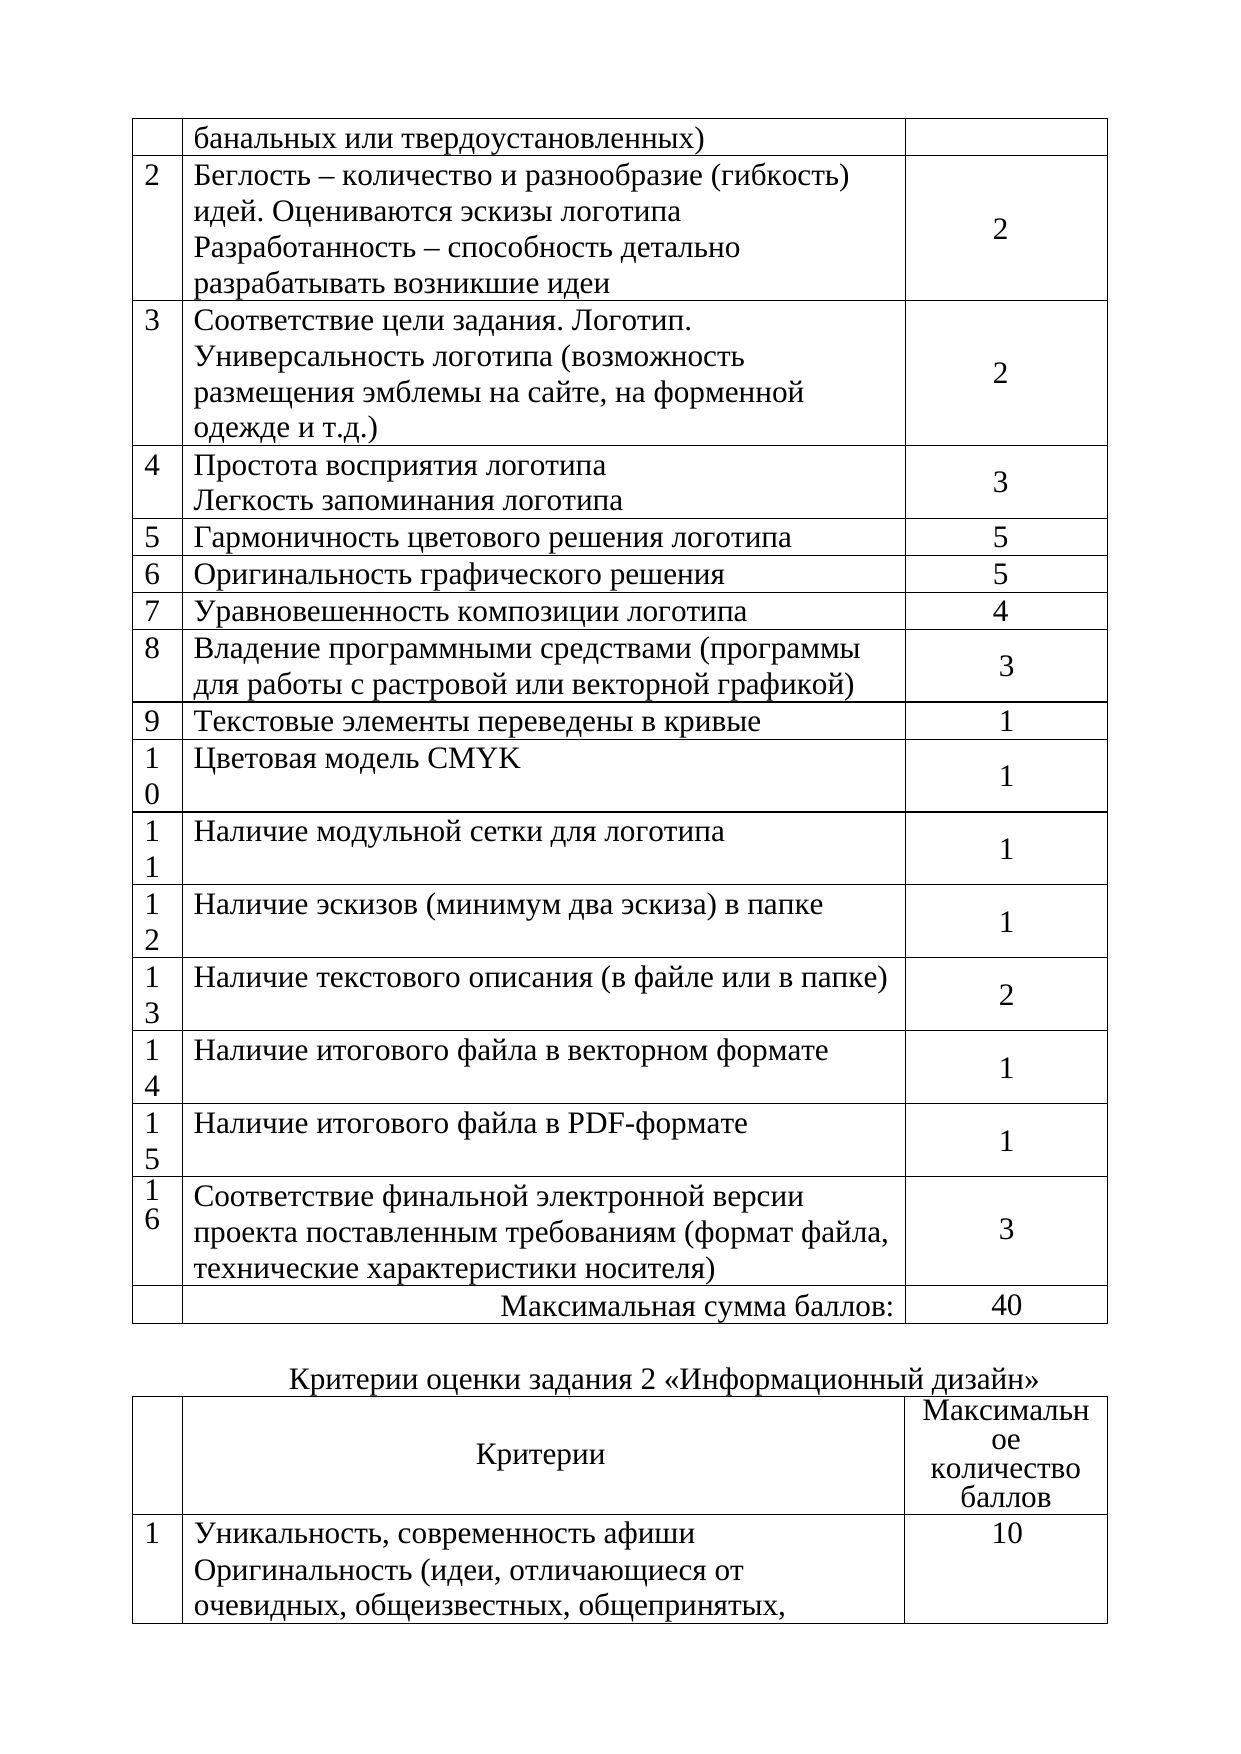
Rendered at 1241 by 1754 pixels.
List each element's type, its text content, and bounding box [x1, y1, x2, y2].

table_cell Наличие модульной сетки для логотипа [183, 813, 905, 884]
table_cell 14 [133, 1031, 182, 1103]
table_cell 12 [133, 885, 182, 957]
table_cell 4 [906, 593, 1107, 628]
table_cell 7 [133, 593, 182, 628]
table_cell Соответствие финальной электронной версии проекта поставленным требованиям (формат файла, технические характеристики носителя) [183, 1177, 905, 1285]
table_cell 5 [133, 519, 182, 554]
table_cell 1 [906, 740, 1107, 811]
table_cell 1 [906, 1104, 1107, 1176]
table_cell Беглость – количество и разнообразие (гибкость) идей. Оцениваются эскизы логотипа Разработанность – способность детально разрабатывать возникшие идеи [183, 156, 905, 300]
table_cell 1 [906, 813, 1107, 884]
table_header Максимальное количество баллов [905, 1397, 1107, 1514]
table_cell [183, 119, 905, 155]
table_header Критерии [183, 1397, 904, 1514]
table_cell Соответствие цели задания. Логотип. Универсальность логотипа (возможность размещения эмблемы на сайте, на форменной одежде и т.д.) [183, 301, 905, 445]
table_header [133, 1397, 182, 1514]
table_cell 2 [906, 958, 1107, 1030]
table_cell Оригинальность графического решения [183, 556, 905, 592]
table_cell Уравновешенность композиции логотипа [183, 593, 905, 628]
table_cell Наличие текстового описания (в файле или в папке) [183, 958, 905, 1030]
table_cell 3 [906, 630, 1107, 701]
table_cell 2 [906, 156, 1107, 300]
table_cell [183, 1515, 904, 1623]
table_cell 40 [906, 1286, 1107, 1323]
table_cell 4 [133, 446, 182, 518]
table_cell 1 [133, 1515, 182, 1623]
table_cell 1 [906, 703, 1107, 738]
table_cell 13 [133, 958, 182, 1030]
table_cell 3 [906, 446, 1107, 518]
table_cell 9 [133, 703, 182, 738]
table_cell Текстовые элементы переведены в кривые [183, 703, 905, 738]
table_cell 11 [133, 813, 182, 884]
table_cell Простота восприятия логотипа Легкость запоминания логотипа [183, 446, 905, 518]
table_cell 5 [906, 519, 1107, 554]
table_cell Наличие итогового файла в векторном формате [183, 1031, 905, 1103]
table_cell Цветовая модель CMYK [183, 740, 905, 811]
table_cell 3 [906, 1177, 1107, 1285]
table_cell 1 [906, 1031, 1107, 1103]
table_cell 1 [133, 119, 182, 155]
table_cell 16 [133, 1177, 182, 1285]
table_cell 5 [906, 119, 1107, 155]
table_cell 3 [133, 301, 182, 445]
table_cell 15 [133, 1104, 182, 1176]
table_cell 1 [906, 885, 1107, 957]
table_cell 2 [906, 301, 1107, 445]
title Критерии оценки задания 2 «Информационный дизайн» [177, 1360, 1152, 1396]
table_cell 5 [906, 556, 1107, 592]
table_cell 10 [905, 1515, 1107, 1623]
table_cell Наличие эскизов (минимум два эскиза) в папке [183, 885, 905, 957]
table_cell 6 [133, 556, 182, 592]
table_cell Владение программными средствами (программы для работы с растровой или векторной графикой) [183, 630, 905, 701]
table_cell 2 [133, 156, 182, 300]
table_cell [133, 1286, 182, 1323]
table_cell Гармоничность цветового решения логотипа [183, 519, 905, 554]
table_cell Максимальная сумма баллов: [183, 1286, 905, 1323]
table_cell Наличие итогового файла в PDF-формате [183, 1104, 905, 1176]
table_cell 10 [133, 740, 182, 811]
table_cell 8 [133, 630, 182, 701]
